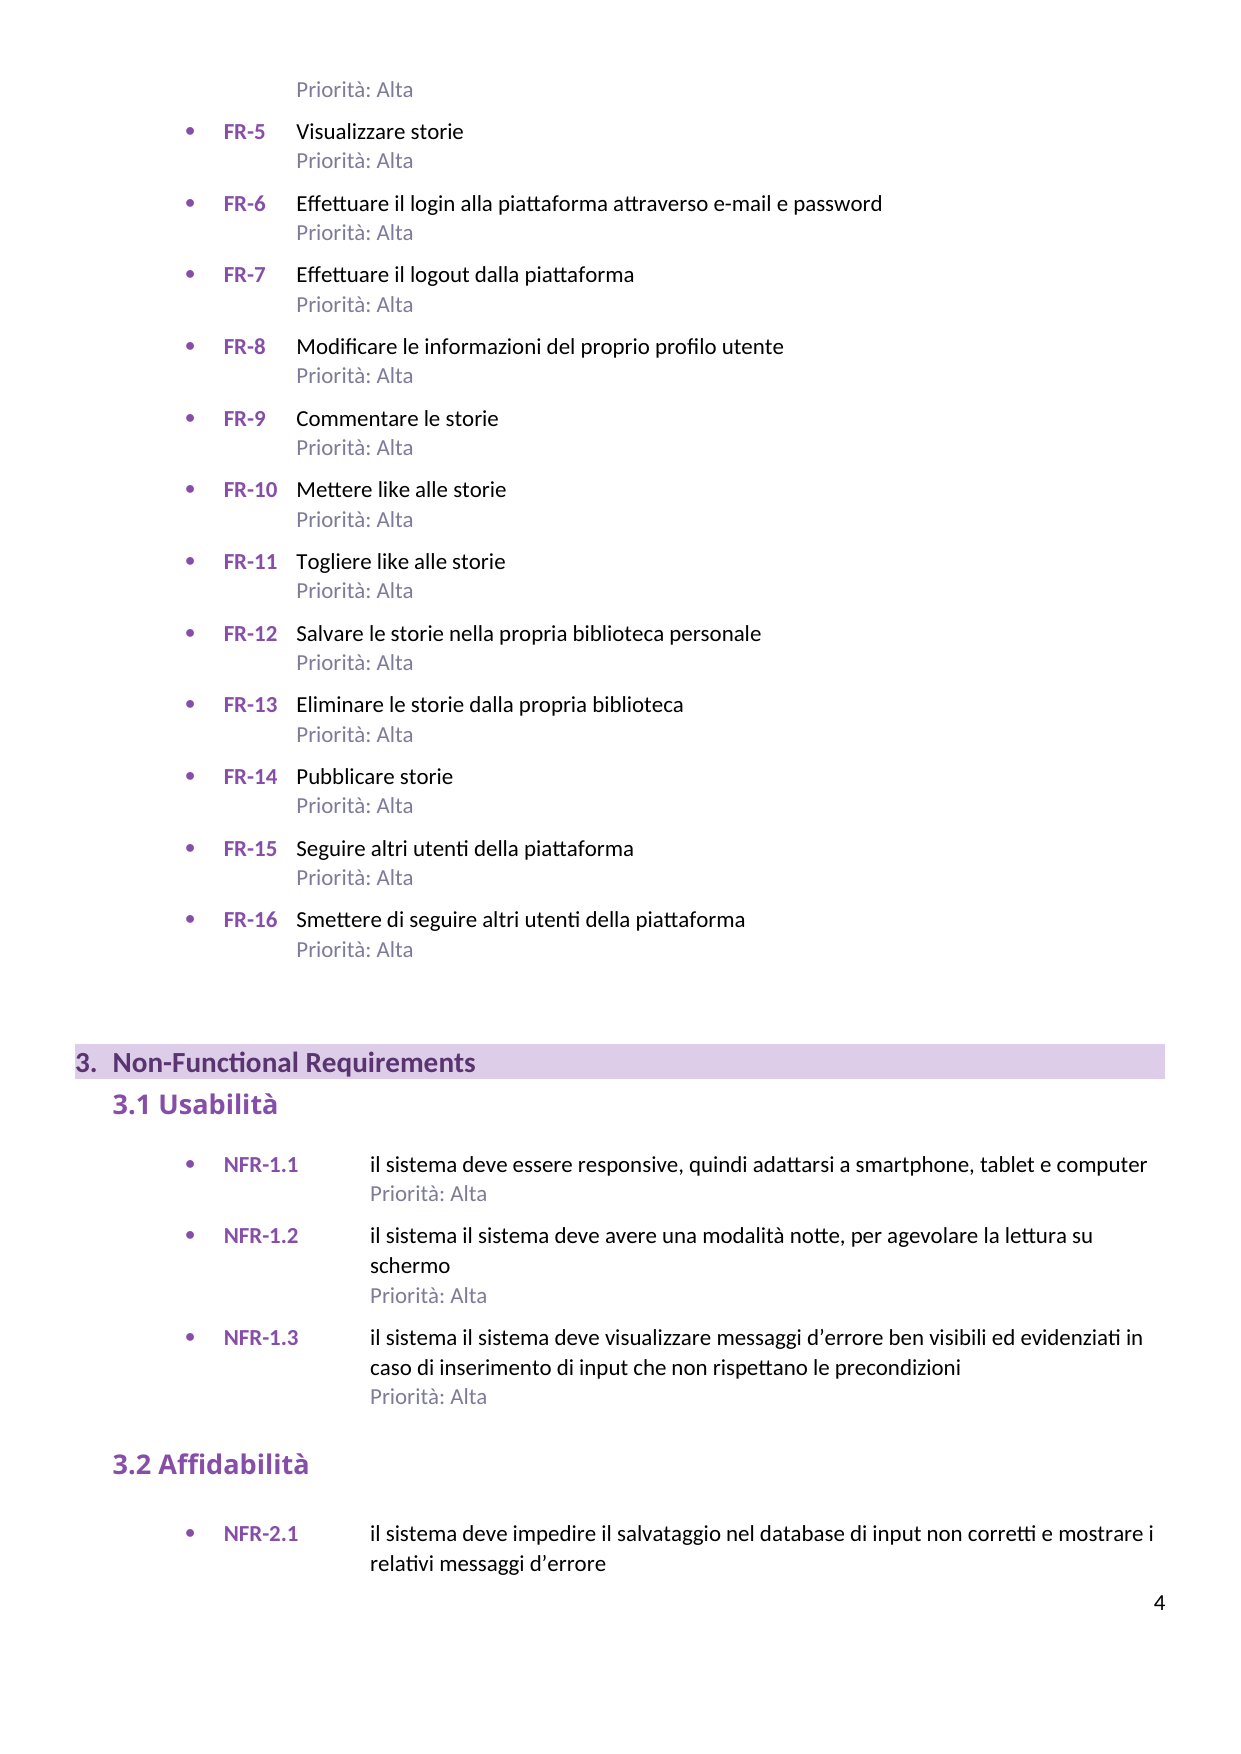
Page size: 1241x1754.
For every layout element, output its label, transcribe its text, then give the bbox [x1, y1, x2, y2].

list FR-16 Smettere di seguire altri utenti della piattaforma [186, 905, 1165, 933]
list NFR-1.1 il sistema deve essere responsive, quindi adattarsi a smartphone, tablet e computer [186, 1150, 1165, 1178]
text Priorità: Alta [223, 648, 1165, 676]
text Priorità: Alta [223, 792, 1165, 820]
text 3.2 Affidabilità [75, 1446, 1165, 1483]
text Priorità: Alta [223, 433, 1165, 461]
text 3.1 Usabilità [75, 1086, 1165, 1123]
list FR-11 Togliere like alle storie [186, 547, 1165, 575]
list FR-12 Salvare le storie nella propria biblioteca personale [186, 619, 1165, 647]
text Priorità: Alta [223, 147, 1165, 175]
text Priorità: Alta [223, 863, 1165, 891]
title Non-Functional Requirements [75, 1044, 1165, 1079]
text Priorità: Alta [223, 935, 1165, 963]
text Priorità: Alta [223, 290, 1165, 318]
text caso di inserimento di input che non rispettano le precondizioni [297, 1353, 1165, 1381]
text schermo [297, 1251, 1165, 1279]
list FR-5 Visualizzare storie [186, 117, 1165, 145]
text relativi messaggi d’errore [297, 1549, 1165, 1577]
list FR-9 Commentare le storie [186, 404, 1165, 432]
list FR-10 Mettere like alle storie [186, 475, 1165, 503]
list FR-14 Pubblicare storie [186, 762, 1165, 790]
text Priorità: Alta [223, 218, 1165, 246]
text Priorità: Alta [223, 577, 1165, 605]
text Priorità: Alta [297, 1179, 1165, 1208]
text Priorità: Alta [223, 362, 1165, 390]
list FR-13 Eliminare le storie dalla propria biblioteca [186, 690, 1165, 718]
text Priorità: Alta [223, 505, 1165, 533]
text Priorità: Alta [297, 1382, 1165, 1410]
list NFR-2.1 il sistema deve impedire il salvataggio nel database di input non corretti e mostrare i [186, 1519, 1165, 1548]
list FR-6 Effettuare il login alla piattaforma attraverso e-mail e password [186, 189, 1165, 217]
text Priorità: Alta [223, 75, 1165, 103]
text Priorità: Alta [223, 720, 1165, 748]
list NFR-1.2 il sistema il sistema deve avere una modalità notte, per agevolare la lettura su [186, 1222, 1165, 1249]
list FR-15 Seguire altri utenti della piattaforma [186, 834, 1165, 862]
text Priorità: Alta [297, 1281, 1165, 1309]
list FR-7 Effettuare il logout dalla piattaforma [186, 260, 1165, 288]
list NFR-1.3 il sistema il sistema deve visualizzare messaggi d’errore ben visibili ed evidenziati in [186, 1323, 1165, 1351]
list FR-8 Modificare le informazioni del proprio profilo utente [186, 332, 1165, 360]
